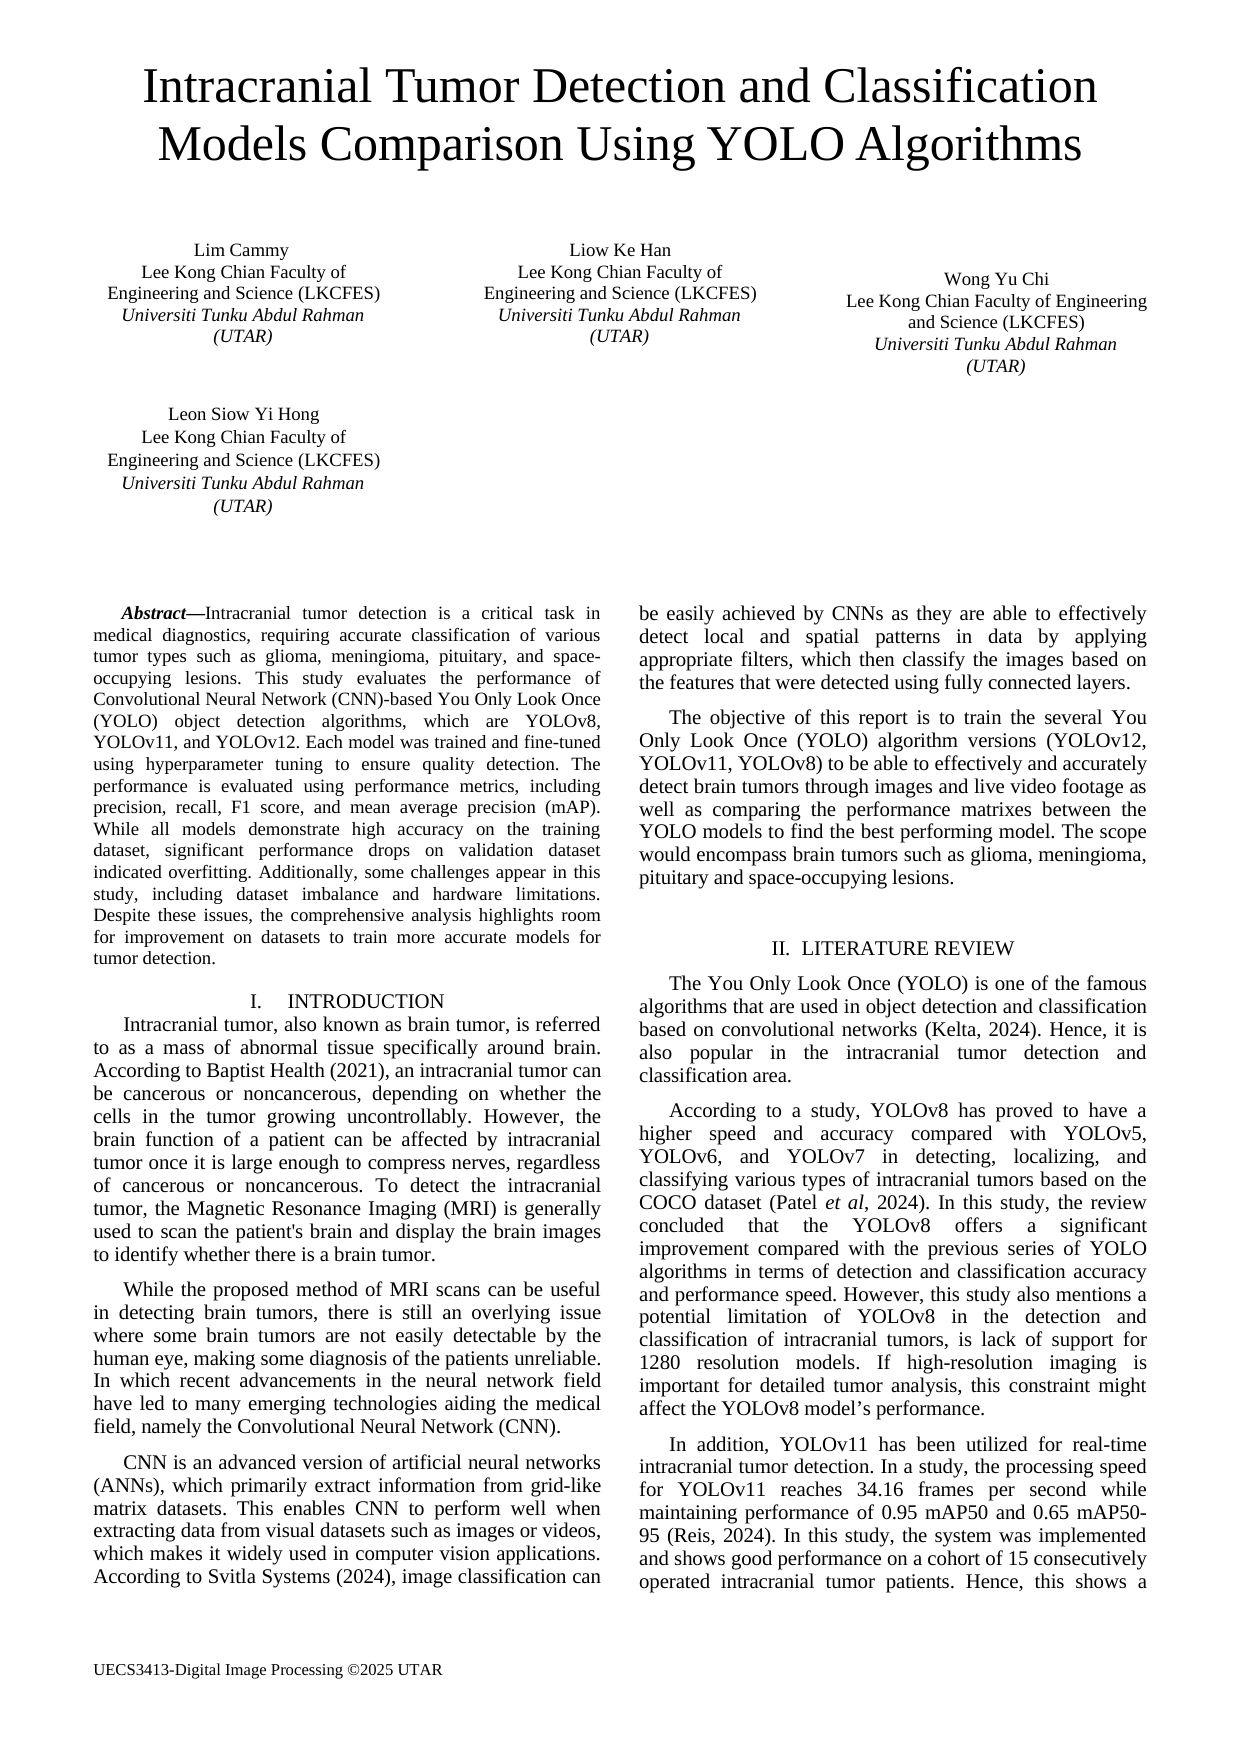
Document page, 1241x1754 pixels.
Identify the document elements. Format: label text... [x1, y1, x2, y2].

text Leon Siow Yi Hong Lee Kong Chian Faculty of Engineering and Science (LKCFES) Universiti Tunku Abdul Rahman (UTAR) Liow Ke Han Lee Kong Chian Faculty of Engineering and Science (LKCFES) Universiti Tunku Abdul Rahman (UTAR) [93, 402, 394, 574]
text Intracranial tumor, also known as brain tumor, is referred to as a mass of abnormal tissue specifically around brain. According to Baptist Health (2021), an intracranial tumor can be cancerous or noncancerous, depending on whether the cells in the tumor growing uncontrollably. However, the brain function of a patient can be affected by intracranial tumor once it is large enough to compress nerves, regardless of cancerous or noncancerous. To detect the intracranial tumor, the Magnetic Resonance Imaging (MRI) is generally used to scan the patient's brain and display the brain images to identify whether there is a brain tumor. [93, 1013, 601, 1266]
text The You Only Look Once (YOLO) is one of the famous algorithms that are used in object detection and classification based on convolutional networks (Kelta, 2024). Hence, it is also popular in the intracranial tumor detection and classification area. [639, 972, 1147, 1087]
text Lim Cammy Lee Kong Chian Faculty of Engineering and Science (LKCFES) Universiti Tunku Abdul Rahman (UTAR) [93, 239, 394, 373]
list INTRODUCTION [93, 989, 601, 1013]
text CNN is an advanced version of artificial neural networks (ANNs), which primarily extract information from grid-like matrix datasets. This enables CNN to perform well when extracting data from visual datasets such as images or videos, which makes it widely used in computer vision applications. According to Svitla Systems (2024), image classification can be easily achieved by CNNs as they are able to effectively detect local and spatial patterns in data by applying appropriate filters, which then classify the images based on the features that were detected using fully connected layers. [639, 602, 1147, 694]
text Abstract—Intracranial tumor detection is a critical task in medical diagnostics, requiring accurate classification of various tumor types such as glioma, meningioma, pituitary, and space-occupying lesions. This study evaluates the performance of Convolutional Neural Network (CNN)-based You Only Look Once (YOLO) object detection algorithms, which are YOLOv8, YOLOv11, and YOLOv12. Each model was trained and fine-tuned using hyperparameter tuning to ensure quality detection. The performance is evaluated using performance metrics, including precision, recall, F1 score, and mean average precision (mAP). While all models demonstrate high accuracy on the training dataset, significant performance drops on validation dataset indicated overfitting. Additionally, some challenges appear in this study, including dataset imbalance and hardware limitations. Despite these issues, the comprehensive analysis highlights room for improvement on datasets to train more accurate models for tumor detection. [93, 602, 601, 969]
text According to a study, YOLOv8 has proved to have a higher speed and accuracy compared with YOLOv5, YOLOv6, and YOLOv7 in detecting, localizing, and classifying various types of intracranial tumors based on the COCO dataset (Patel et al, 2024). In this study, the review concluded that the YOLOv8 offers a significant improvement compared with the previous series of YOLO algorithms in terms of detection and classification accuracy and performance speed. However, this study also mentions a potential limitation of YOLOv8 in the detection and classification of intracranial tumors, is lack of support for 1280 resolution models. If high-resolution imaging is important for detailed tumor analysis, this constraint might affect the YOLOv8 model’s performance. [639, 1099, 1147, 1420]
list LITERATURE REVIEW [639, 937, 1147, 960]
text While the proposed method of MRI scans can be useful in detecting brain tumors, there is still an overlying issue where some brain tumors are not easily detectable by the human eye, making some diagnosis of the patients unreliable. In which recent advancements in the neural network field have led to many emerging technologies aiding the medical field, namely the Convolutional Neural Network (CNN). [93, 1278, 601, 1438]
text CNN is an advanced version of artificial neural networks (ANNs), which primarily extract information from grid-like matrix datasets. This enables CNN to perform well when extracting data from visual datasets such as images or videos, which makes it widely used in computer vision applications. According to Svitla Systems (2024), image classification can be easily achieved by CNNs as they are able to effectively detect local and spatial patterns in data by applying appropriate filters, which then classify the images based on the features that were detected using fully connected layers. [93, 1451, 601, 1588]
text Wong Yu Chi Lee Kong Chian Faculty of Engineering and Science (LKCFES) Universiti Tunku Abdul Rahman (UTAR) [846, 268, 1147, 402]
text The objective of this report is to train the several You Only Look Once (YOLO) algorithm versions (YOLOv12, YOLOv11, YOLOv8) to be able to effectively and accurately detect brain tumors through images and live video footage as well as comparing the performance matrixes between the YOLO models to find the best performing model. The scope would encompass brain tumors such as glioma, meningioma, pituitary and space-occupying lesions. [639, 706, 1147, 889]
title Intracranial Tumor Detection and Classification Models Comparison Using YOLO Algorithms [93, 56, 1147, 171]
